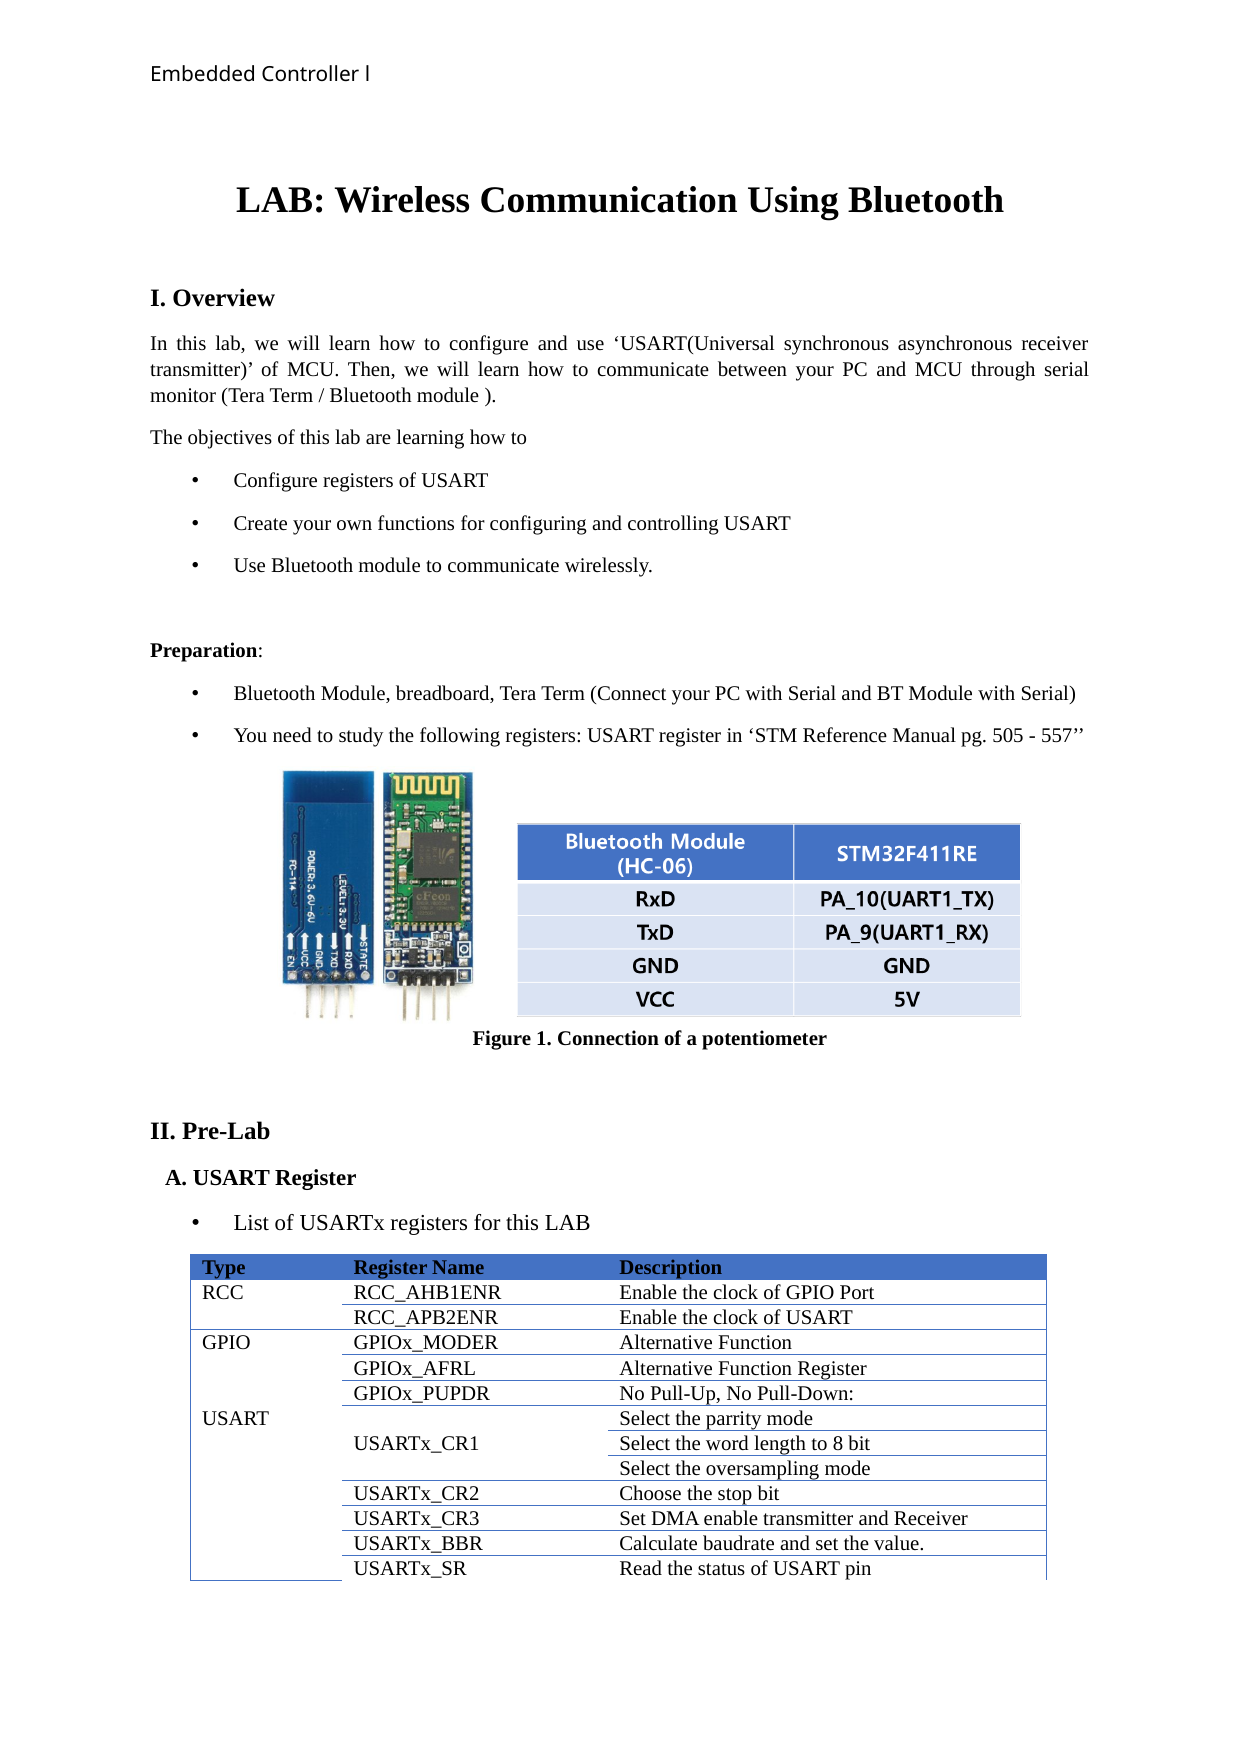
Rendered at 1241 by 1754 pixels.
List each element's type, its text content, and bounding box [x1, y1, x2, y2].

table_cell GPIOx_MODER [342, 1330, 608, 1354]
table_cell Set DMA enable transmitter and Receiver [608, 1506, 1046, 1530]
list Create your own functions for configuring and controlling USART [192, 510, 1090, 534]
list Use Bluetooth module to communicate wirelessly. [192, 553, 1090, 577]
picture [277, 766, 476, 1024]
table_cell Select the oversampling mode [608, 1456, 1046, 1480]
table_cell RCC_APB2ENR [342, 1305, 608, 1329]
table_cell USARTx_CR3 [342, 1506, 608, 1530]
list List of USARTx registers for this LAB [192, 1209, 1090, 1235]
table_cell RCC_AHB1ENR [342, 1280, 608, 1304]
table_cell Read the status of USART pin [608, 1556, 1046, 1580]
picture [516, 821, 1023, 1024]
text In this lab, we will learn how to configure and use ‘USART(Universal synchronous asynchronous receiver transmitter)’ of MCU. Then, we will learn how to communicate between your PC and MCU through serial monitor (Tera Term / Bluetooth module ). [150, 331, 1090, 407]
text The objectives of this lab are learning how to [150, 425, 1090, 449]
table_cell Alternative Function [608, 1330, 1046, 1354]
list Bluetooth Module, breadboard, Tera Term (Connect your PC with Serial and BT Module with Serial) [192, 681, 1090, 705]
table_cell GPIO [191, 1330, 342, 1404]
table_header Type [191, 1255, 342, 1279]
table_cell USARTx_CR1 [342, 1406, 608, 1480]
text A. USART Register [165, 1164, 1090, 1190]
table_header Register Name [342, 1255, 608, 1279]
table_cell GPIOx_AFRL [342, 1355, 608, 1379]
table_cell GPIOx_PUPDR [342, 1381, 608, 1404]
table_cell Select the word length to 8 bit [608, 1431, 1046, 1455]
text LAB: Wireless Communication Using Bluetooth [150, 177, 1090, 220]
table_cell Alternative Function Register [608, 1355, 1046, 1379]
table_cell Enable the clock of USART [608, 1305, 1046, 1329]
text II. Pre-Lab [150, 1116, 1090, 1145]
table_cell USARTx_BBR [342, 1531, 608, 1555]
table_cell Choose the stop bit [608, 1481, 1046, 1505]
list You need to study the following registers: USART register in ‘STM Reference Manual pg. 505 - 557’’ [192, 723, 1090, 747]
table_cell USARTx_SR [342, 1556, 608, 1580]
table_cell Calculate baudrate and set the value. [608, 1531, 1046, 1555]
text I. Overview [150, 283, 1090, 312]
text Preparation: [150, 638, 1090, 662]
table_cell Enable the clock of GPIO Port [608, 1280, 1046, 1304]
table_cell USART [191, 1405, 342, 1580]
list Configure registers of USART [192, 468, 1090, 492]
table_cell USARTx_CR2 [342, 1481, 608, 1505]
table_cell Select the parrity mode [608, 1406, 1046, 1430]
table_cell No Pull-Up, No Pull-Down: [608, 1381, 1046, 1404]
table_cell RCC [191, 1280, 342, 1329]
table_header Description [608, 1255, 1046, 1279]
